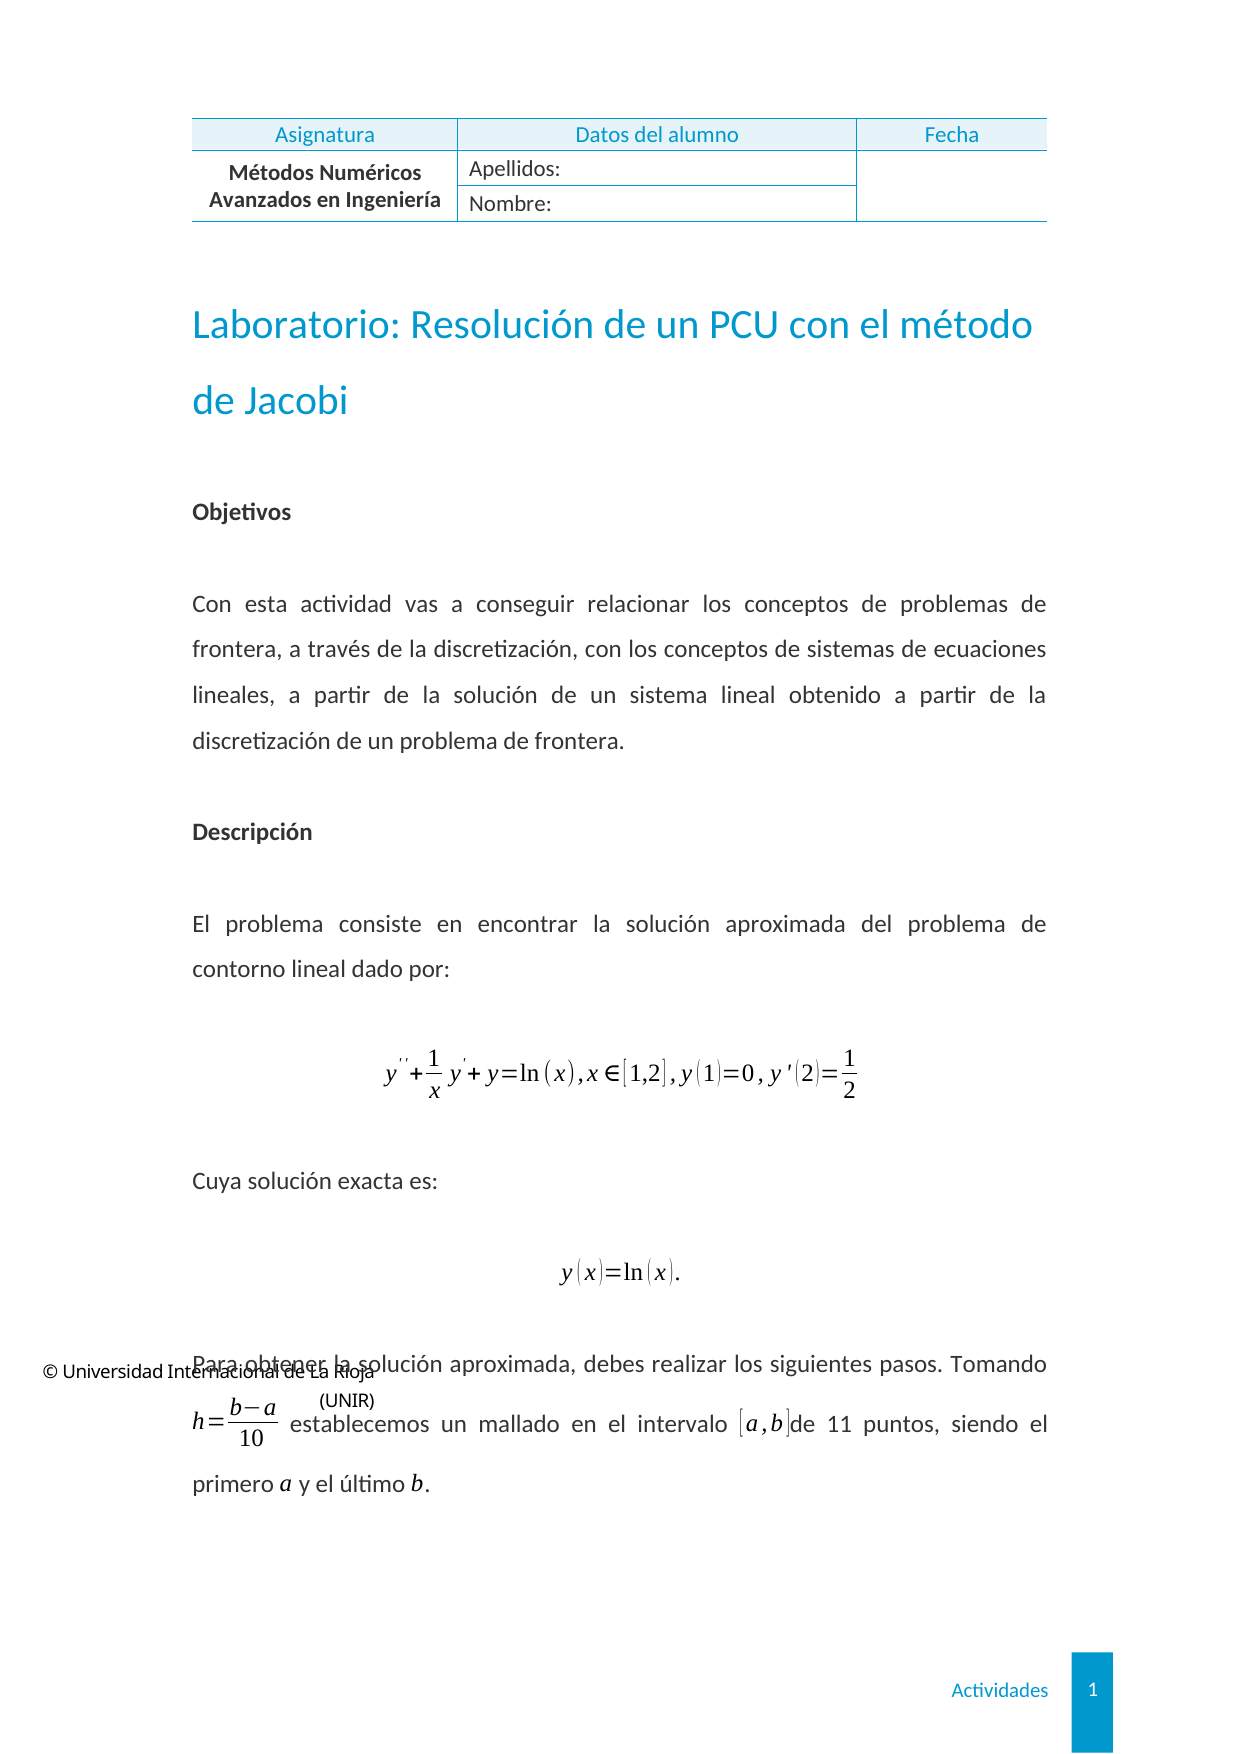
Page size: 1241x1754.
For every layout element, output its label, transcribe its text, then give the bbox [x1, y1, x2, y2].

text Para obtener la solución aproximada, debes realizar los siguientes pasos. Tomando establecemos un mallado en el intervalo de 11 puntos, siendo el primero y el último . [192, 1348, 1048, 1498]
text Descripción [192, 816, 1048, 847]
text Con esta actividad vas a conseguir relacionar los conceptos de problemas de frontera, a través de la discretización, con los conceptos de sistemas de ecuaciones lineales, a partir de la solución de un sistema lineal obtenido a partir de la discretización de un problema de frontera. [192, 588, 1048, 755]
text Laboratorio: Resolución de un PCU con el método de Jacobi [192, 298, 1048, 425]
text Cuya solución exacta es: [192, 1165, 1048, 1195]
text El problema consiste en encontrar la solución aproximada del problema de contorno lineal dado por: [192, 908, 1048, 984]
text Objetivos [192, 496, 1048, 527]
